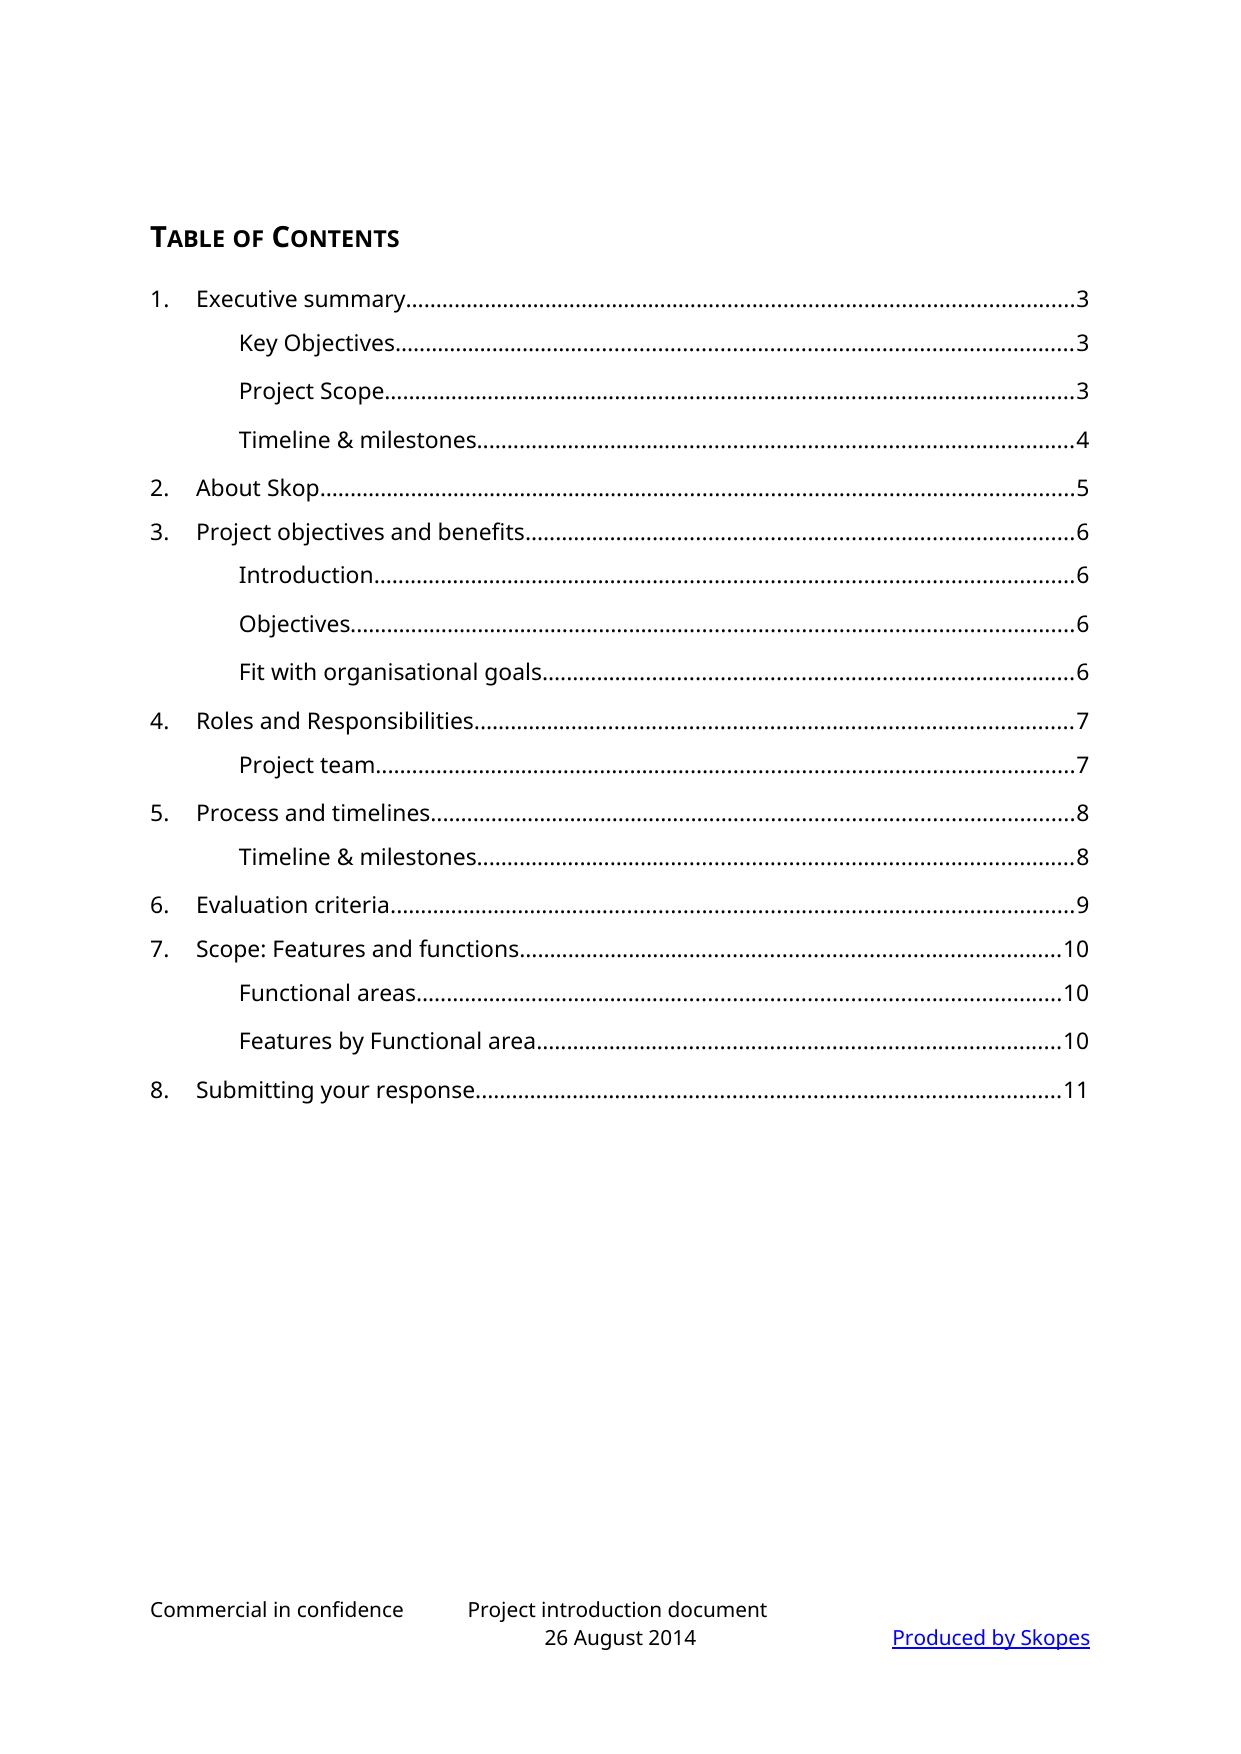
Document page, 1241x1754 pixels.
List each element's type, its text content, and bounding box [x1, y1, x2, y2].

text Features by Functional area 10 [239, 1025, 1090, 1056]
text 1. Executive summary 3 [150, 283, 1090, 314]
text 7. Scope: Features and functions 10 [150, 933, 1090, 964]
text 6. Evaluation criteria 9 [150, 889, 1090, 920]
text Table of Contents [150, 216, 1090, 256]
text 8. Submitting your response 11 [150, 1073, 1090, 1105]
text Timeline & milestones 4 [239, 423, 1090, 455]
text Objectives 6 [239, 608, 1090, 639]
text 2. About Skop 5 [150, 472, 1090, 503]
text 5. Process and timelines 8 [150, 797, 1090, 828]
text Timeline & milestones 8 [239, 841, 1090, 872]
text Key Objectives 3 [239, 327, 1090, 358]
text 4. Roles and Responsibilities 7 [150, 705, 1090, 736]
text 3. Project objectives and benefits 6 [150, 516, 1090, 547]
text Fit with organisational goals 6 [239, 656, 1090, 688]
text Functional areas 10 [239, 977, 1090, 1008]
text Project team 7 [239, 748, 1090, 780]
text Introduction 6 [239, 559, 1090, 591]
text Project Scope 3 [239, 375, 1090, 406]
